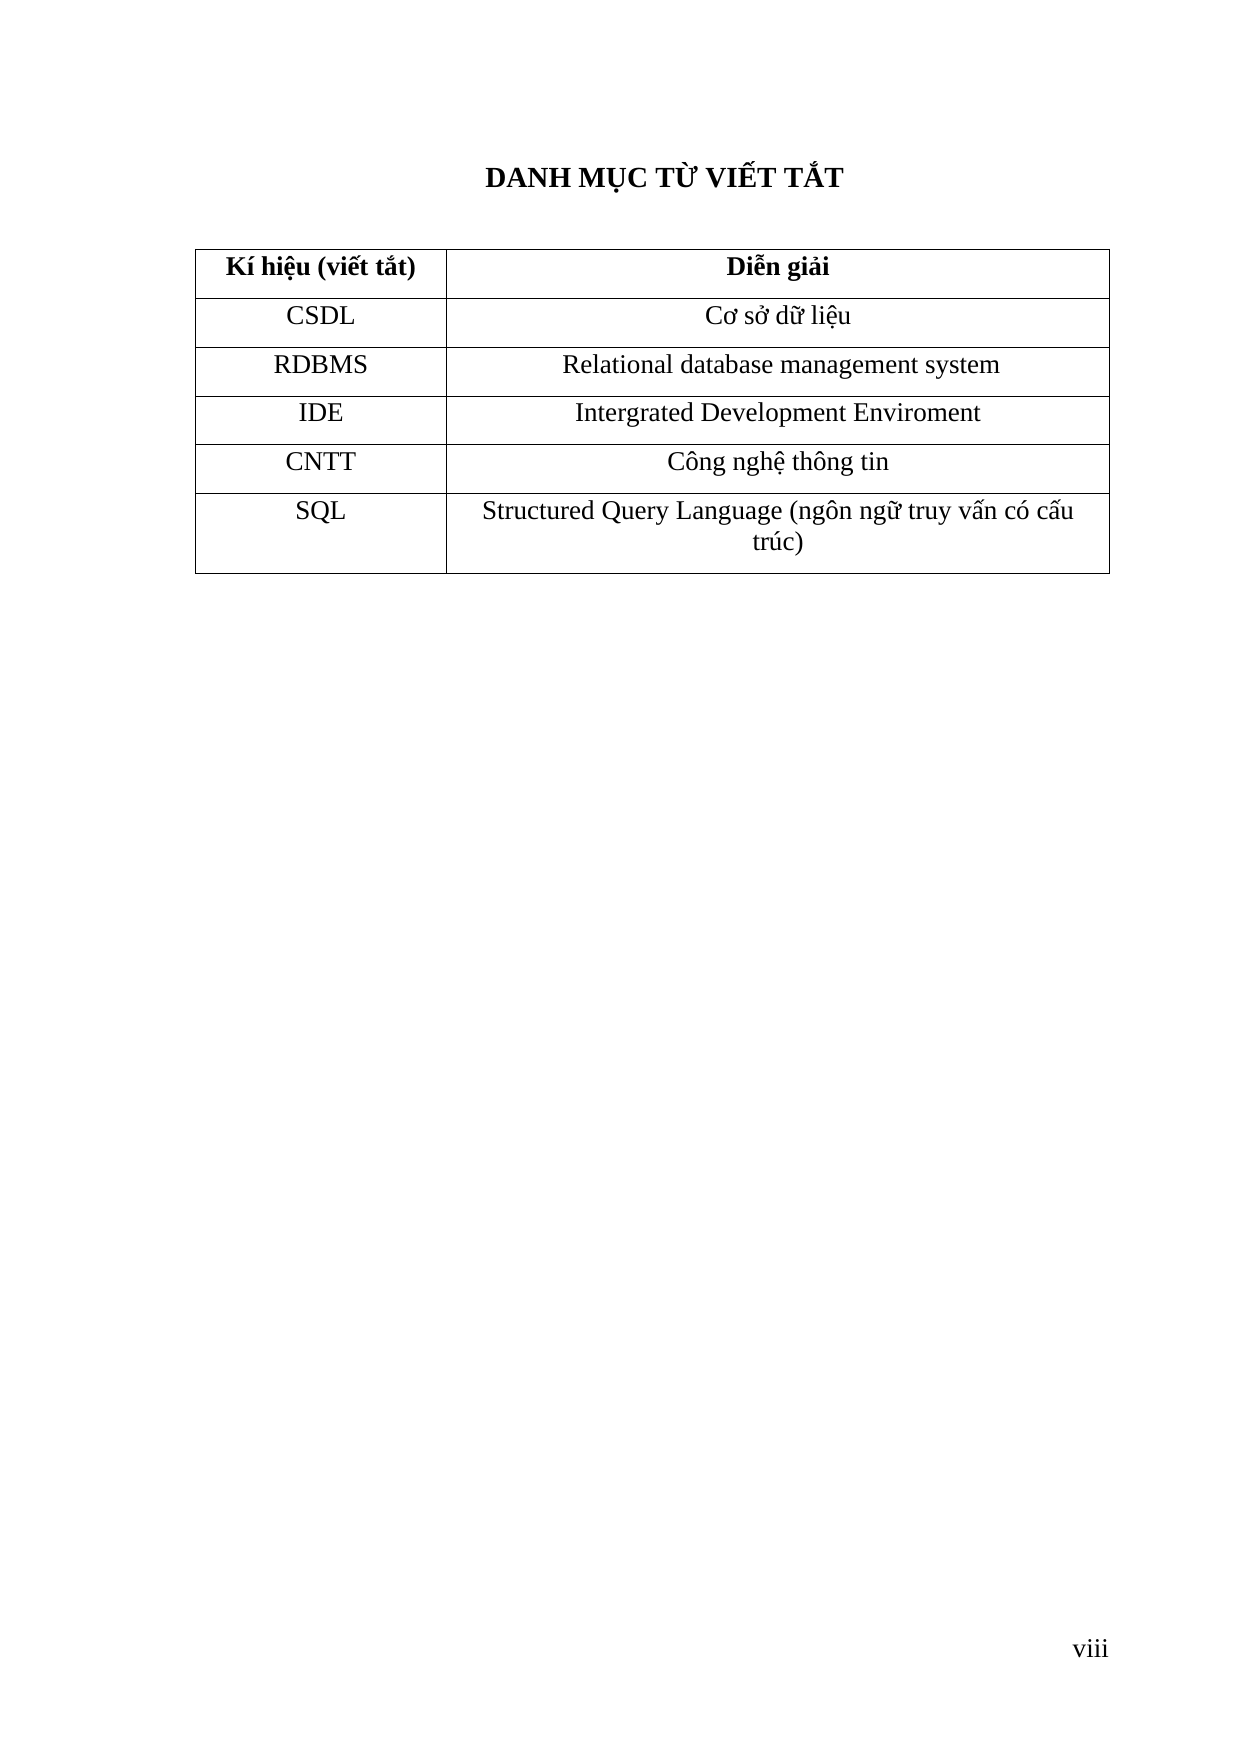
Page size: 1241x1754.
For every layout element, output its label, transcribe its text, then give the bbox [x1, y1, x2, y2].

table_cell RDBMS [196, 348, 446, 396]
table_header Diễn giải [447, 250, 1109, 298]
table_header Kí hiệu (viết tắt) [196, 250, 446, 298]
table_cell Công nghệ thông tin [447, 445, 1109, 493]
table_cell CSDL [196, 299, 446, 347]
table_cell Cơ sở dữ liệu [447, 299, 1109, 347]
table_cell CNTT [196, 445, 446, 493]
table_cell Intergrated Development Enviroment [447, 397, 1109, 444]
table_cell Structured Query Language (ngôn ngữ truy vấn có cấu trúc) [447, 494, 1109, 573]
subtitle DANH MỤC TỪ VIẾT TẮT [207, 160, 1122, 194]
table_cell Relational database management system [447, 348, 1109, 396]
table_cell IDE [196, 397, 446, 444]
table_cell SQL [196, 494, 446, 573]
